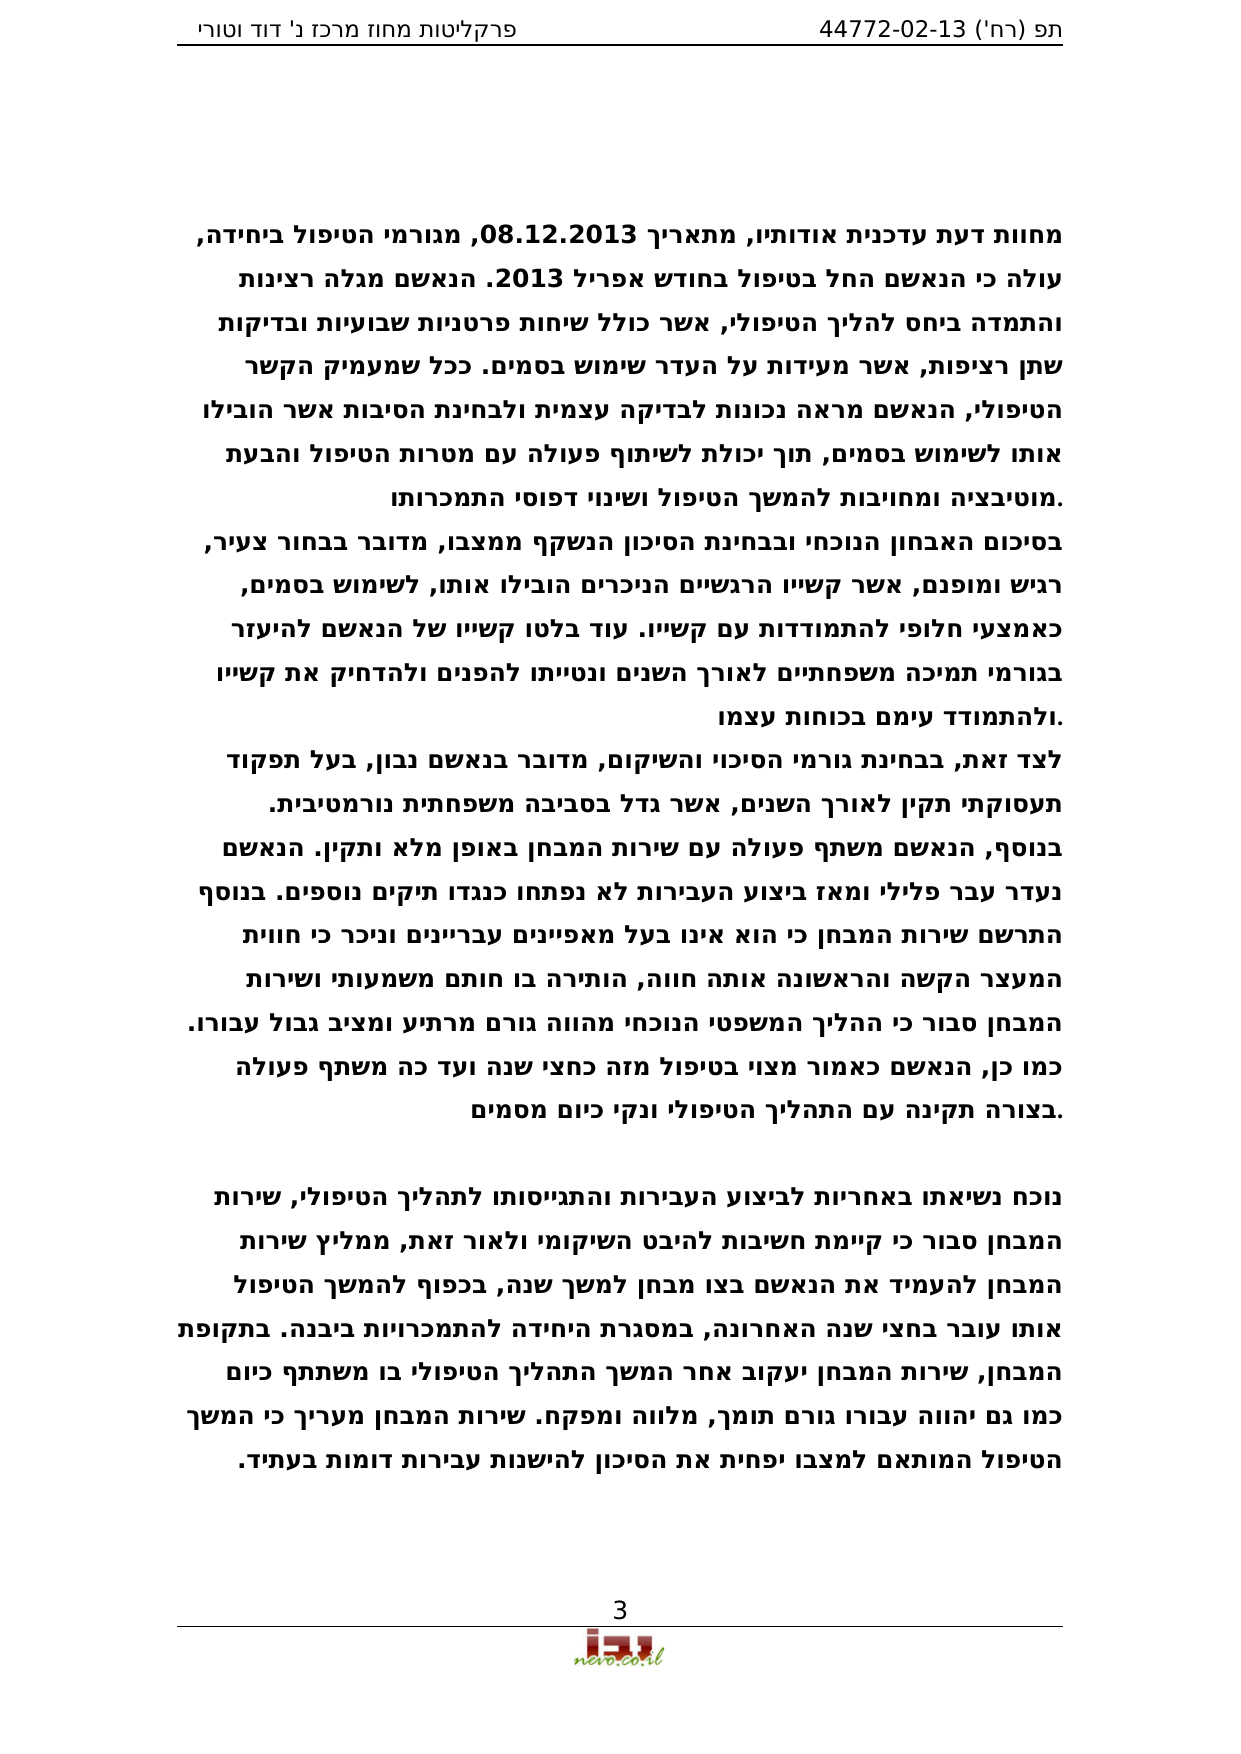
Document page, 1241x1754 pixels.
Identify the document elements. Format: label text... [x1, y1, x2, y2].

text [177, 1182, 1063, 1474]
text מחוות דעת עדכנית אודותיו, מתאריך 08.12.2013, מגורמי הטיפול ביחידה, עולה כי הנאשם החל בטיפול בחודש אפריל 2013. הנאשם מגלה רצינות והתמדה ביחס להליך הטיפולי, אשר כולל שיחות פרטניות שבועיות ובדיקות שתן רציפות, אשר מעידות על העדר שימוש בסמים. ככל שמעמיק הקשר הטיפולי, הנאשם מראה נכונות לבדיקה עצמית ולבחינת הסיבות אשר הובילו אותו לשימוש בסמים, תוך יכולת לשיתוף פעולה עם מטרות הטיפול והבעת מוטיבציה ומחויבות להמשך הטיפול ושינוי דפוסי התמכרותו. [177, 220, 1063, 512]
picture [574, 1628, 666, 1667]
text לצד זאת, בבחינת גורמי הסיכוי והשיקום, מדובר בנאשם נבון, בעל תפקוד תעסוקתי תקין לאורך השנים, אשר גדל בסביבה משפחתית נורמטיבית. בנוסף, הנאשם משתף פעולה עם שירות המבחן באופן מלא ותקין. הנאשם נעדר עבר פלילי ומאז ביצוע העבירות לא נפתחו כנגדו תיקים נוספים. בנוסף התרשם שירות המבחן כי הוא אינו בעל מאפיינים עבריינים וניכר כי חווית המעצר הקשה והראשונה אותה חווה, הותירה בו חותם משמעותי ושירות המבחן סבור כי ההליך המשפטי הנוכחי מהווה גורם מרתיע ומציב גבול עבורו. כמו כן, הנאשם כאמור מצוי בטיפול מזה כחצי שנה ועד כה משתף פעולה בצורה תקינה עם התהליך הטיפולי ונקי כיום מסמים. [177, 746, 1063, 1125]
text בסיכום האבחון הנוכחי ובבחינת הסיכון הנשקף ממצבו, מדובר בבחור צעיר, רגיש ומופנם, אשר קשייו הרגשיים הניכרים הובילו אותו, לשימוש בסמים, כאמצעי חלופי להתמודדות עם קשייו. עוד בלטו קשייו של הנאשם להיעזר בגורמי תמיכה משפחתיים לאורך השנים ונטייתו להפנים ולהדחיק את קשייו ולהתמודד עימם בכוחות עצמו. [177, 527, 1063, 731]
